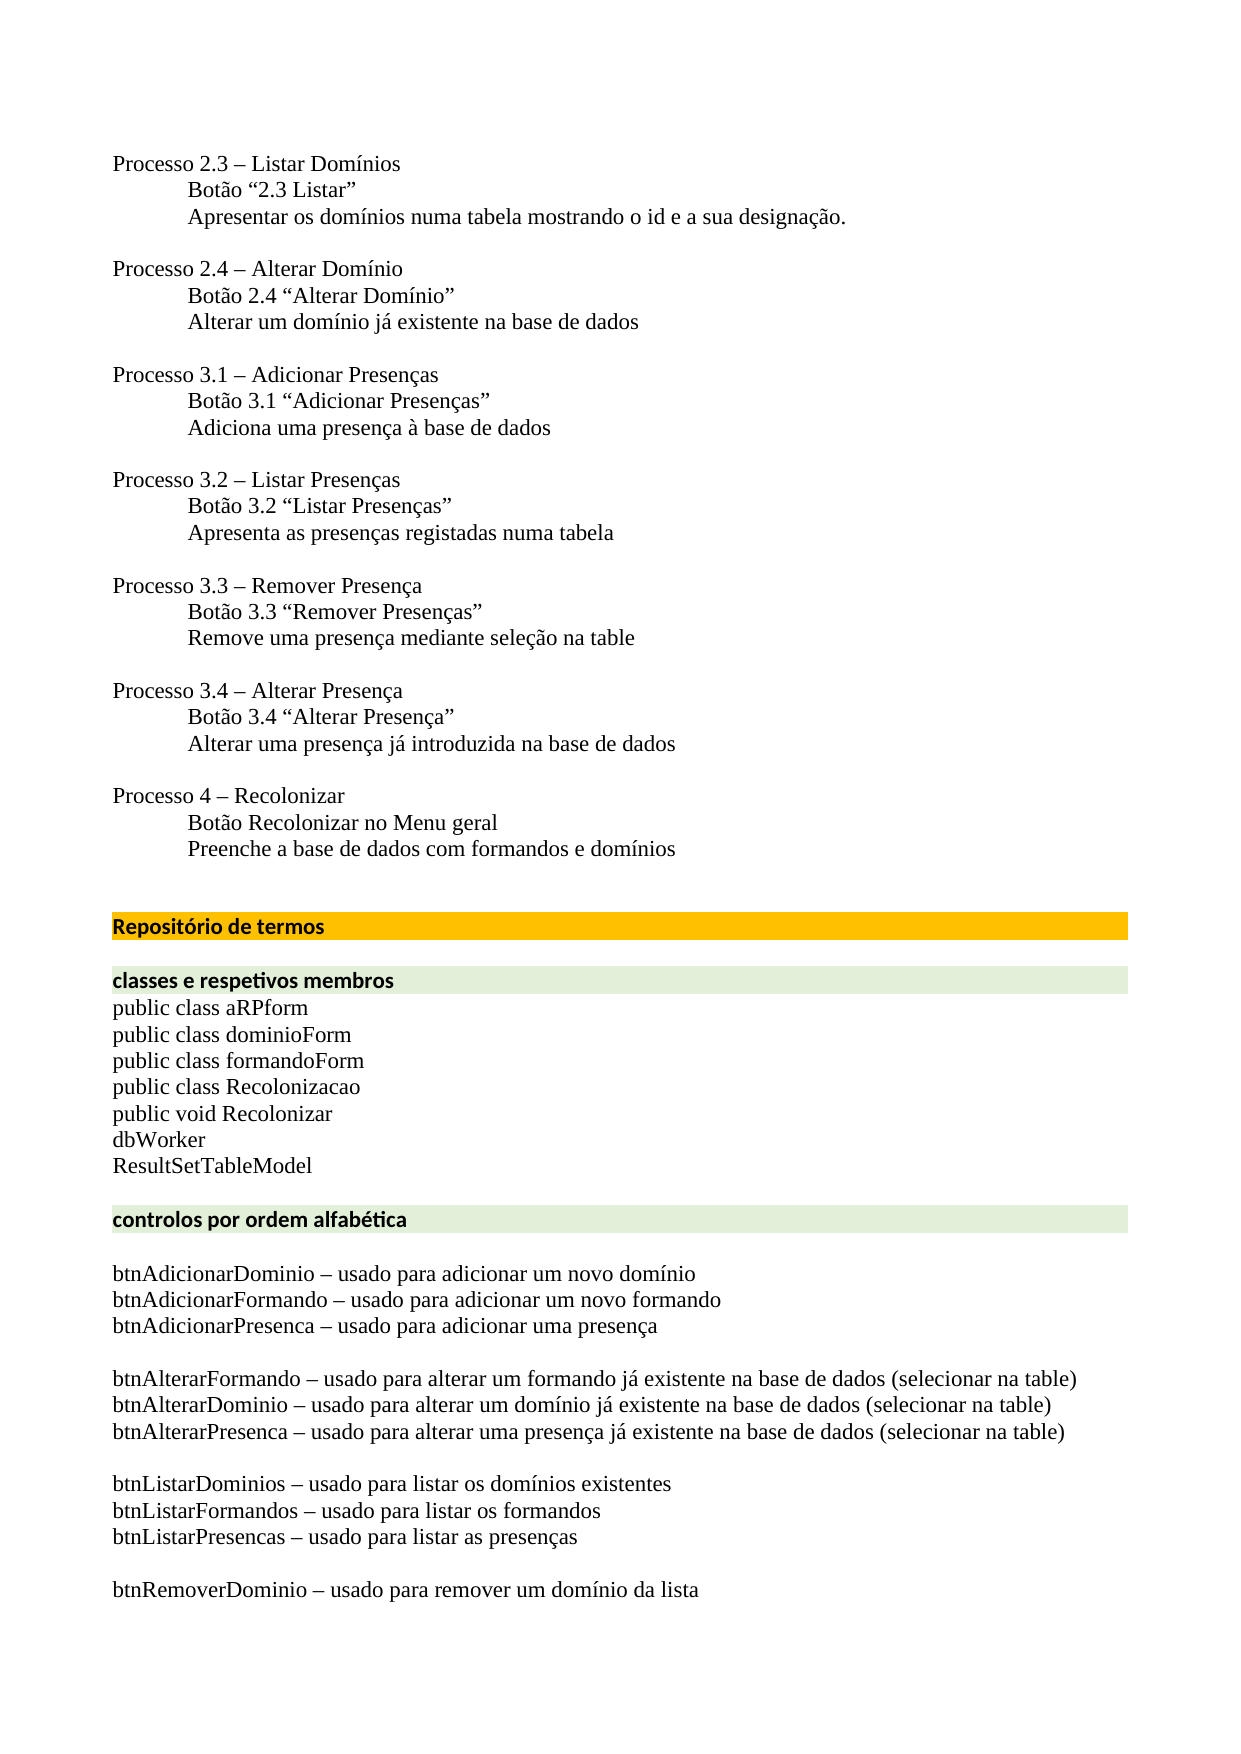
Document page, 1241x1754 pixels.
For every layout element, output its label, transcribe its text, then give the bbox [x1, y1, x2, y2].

text Processo 3.4 – Alterar Presença [112, 677, 1128, 703]
text Processo 2.3 – Listar Domínios [112, 150, 1128, 176]
text Adiciona uma presença à base de dados [112, 413, 1128, 440]
text btnAlterarFormando – usado para alterar um formando já existente na base de dados (selecionar na table) [112, 1365, 1128, 1391]
text Processo 3.3 – Remover Presença [112, 572, 1128, 598]
text Botão 3.4 “Alterar Presença” [112, 703, 1128, 730]
text dbWorker [112, 1126, 1128, 1152]
text btnAdicionarPresenca – usado para adicionar uma presença [112, 1312, 1128, 1339]
text Remove uma presença mediante seleção na table [112, 624, 1128, 651]
subtitle classes e respetivos membros [112, 966, 1128, 994]
text Processo 3.2 – Listar Presenças [112, 466, 1128, 493]
text ResultSetTableModel [112, 1152, 1128, 1179]
text Apresenta as presenças registadas numa tabela [112, 519, 1128, 545]
text public class formandoForm [112, 1047, 1128, 1073]
text public class Recolonizacao [112, 1073, 1128, 1100]
text Botão 3.2 “Listar Presenças” [112, 493, 1128, 519]
text btnAdicionarFormando – usado para adicionar um novo formando [112, 1286, 1128, 1312]
text Preenche a base de dados com formandos e domínios [112, 835, 1128, 862]
text Botão 3.1 “Adicionar Presenças” [112, 387, 1128, 413]
text btnAlterarPresenca – usado para alterar uma presença já existente na base de dados (selecionar na table) [112, 1418, 1128, 1444]
text Botão 2.4 “Alterar Domínio” [112, 282, 1128, 308]
text btnAdicionarDominio – usado para adicionar um novo domínio [112, 1259, 1128, 1286]
subtitle controlos por ordem alfabética [112, 1205, 1128, 1233]
text public void Recolonizar [112, 1100, 1128, 1126]
text btnRemoverDominio – usado para remover um domínio da lista [112, 1576, 1128, 1602]
text Botão 3.3 “Remover Presenças” [112, 598, 1128, 624]
text Processo 3.1 – Adicionar Presenças [112, 361, 1128, 387]
subtitle Repositório de termos [112, 912, 1128, 940]
text public class dominioForm [112, 1021, 1128, 1047]
text btnListarDominios – usado para listar os domínios existentes [112, 1470, 1128, 1497]
text btnListarPresencas – usado para listar as presenças [112, 1523, 1128, 1549]
text Alterar um domínio já existente na base de dados [112, 308, 1128, 334]
text Processo 2.4 – Alterar Domínio [112, 255, 1128, 282]
text Botão “2.3 Listar” [112, 176, 1128, 203]
text Alterar uma presença já introduzida na base de dados [112, 730, 1128, 756]
text Botão Recolonizar no Menu geral [112, 809, 1128, 835]
text public class aRPform [112, 994, 1128, 1021]
text Apresentar os domínios numa tabela mostrando o id e a sua designação. [112, 203, 1128, 229]
text btnListarFormandos – usado para listar os formandos [112, 1497, 1128, 1523]
text Processo 4 – Recolonizar [112, 782, 1128, 809]
text btnAlterarDominio – usado para alterar um domínio já existente na base de dados (selecionar na table) [112, 1391, 1128, 1418]
